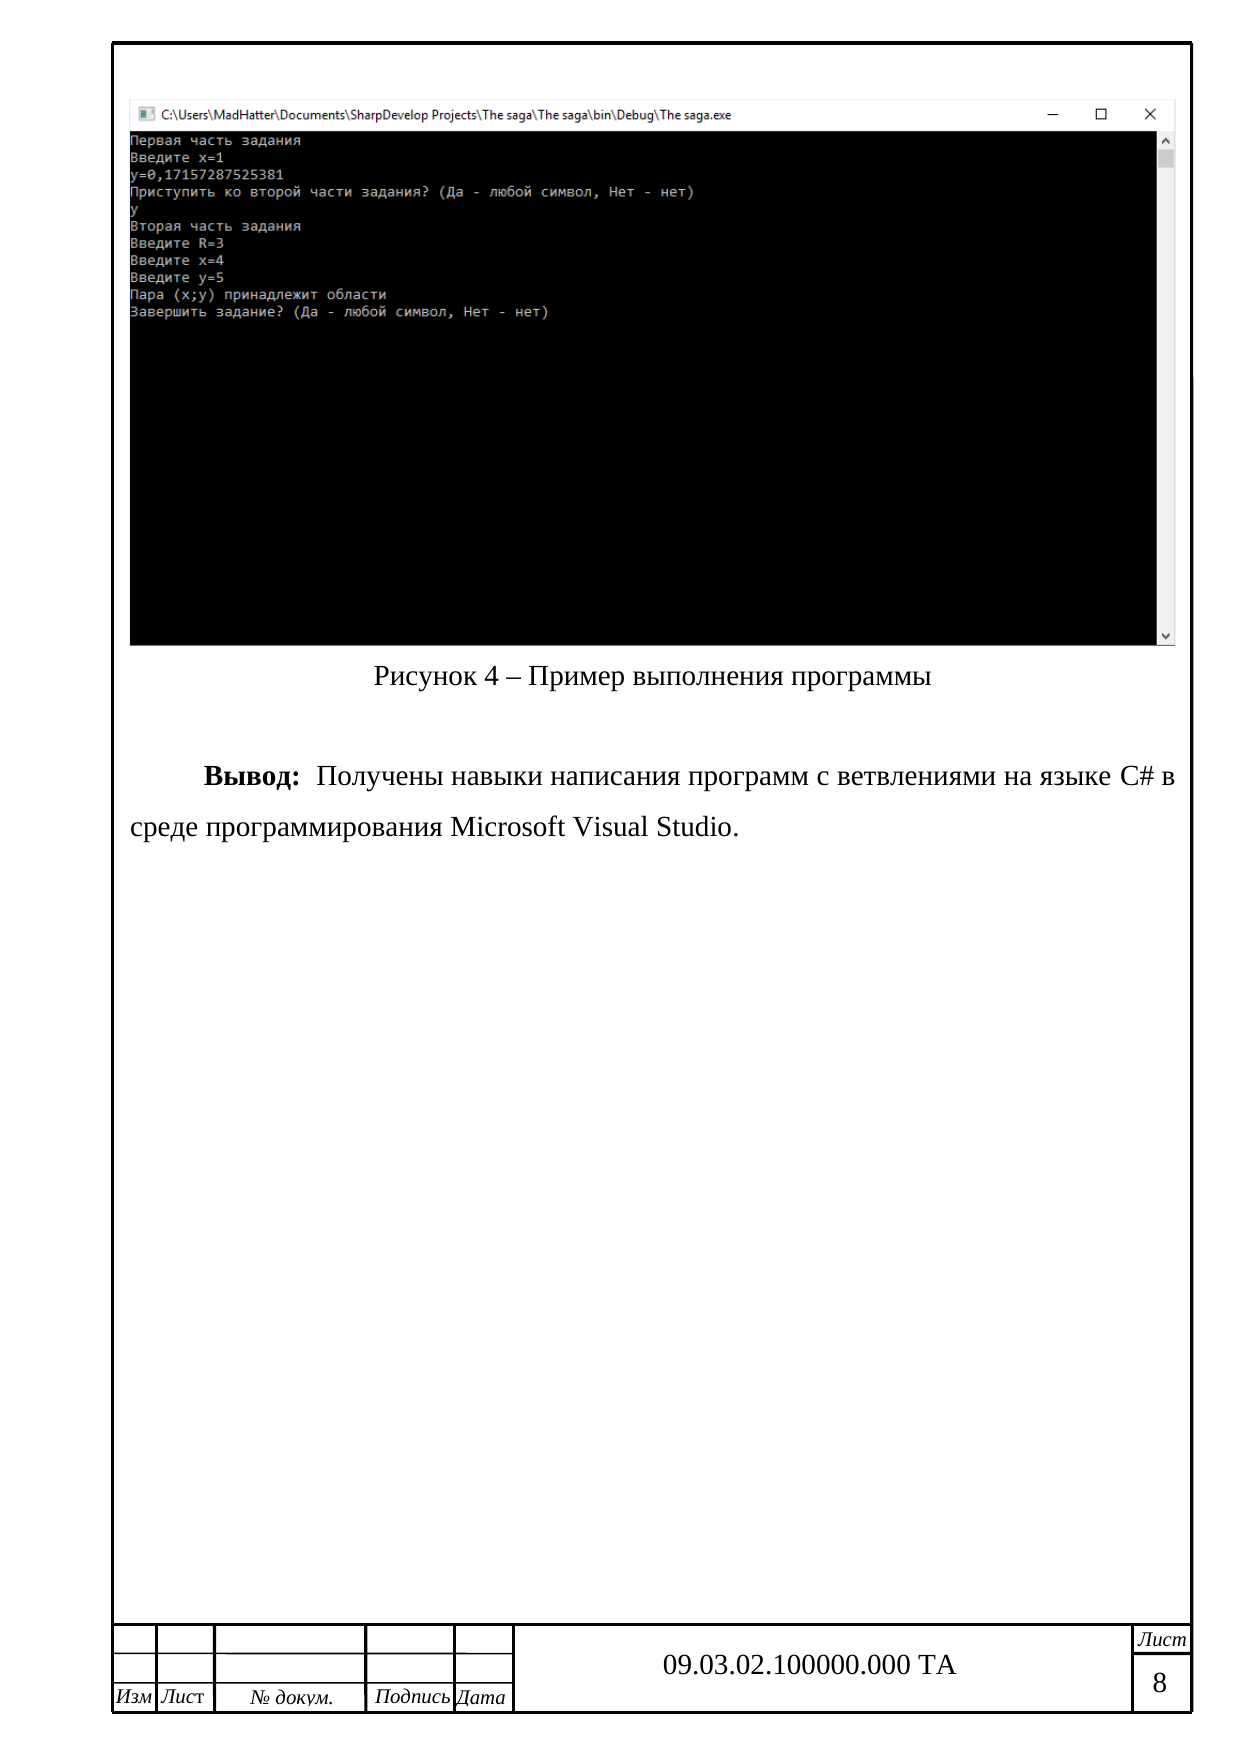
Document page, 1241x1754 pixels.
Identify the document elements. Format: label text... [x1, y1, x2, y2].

text Рисунок 4 – Пример выполнения программы [130, 658, 1175, 691]
text Вывод: Получены навыки написания программ с ветвлениями на языке C# в среде программирования Microsoft Visual Studio. [130, 758, 1175, 842]
picture [129, 99, 1176, 646]
